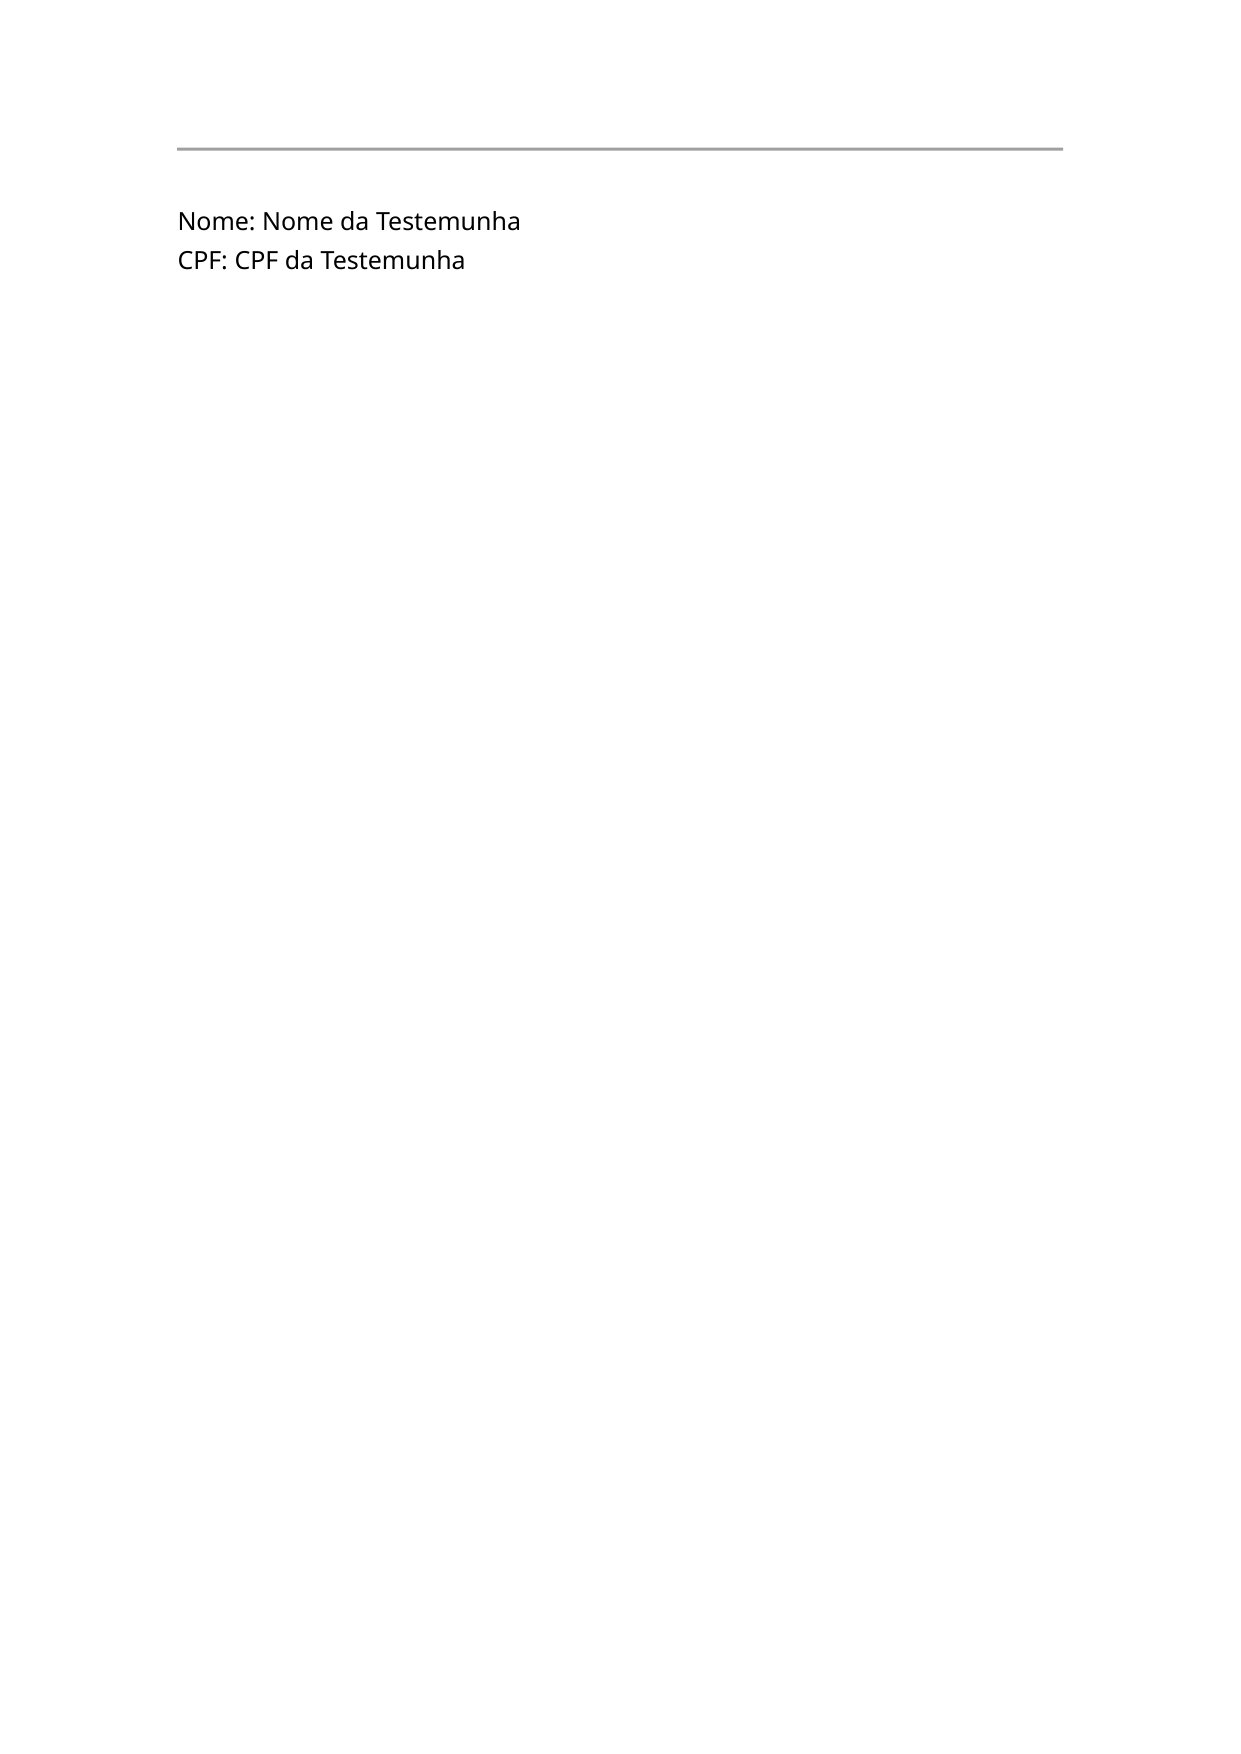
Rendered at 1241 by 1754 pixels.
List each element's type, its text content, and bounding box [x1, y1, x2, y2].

text Nome: Nome da Testemunha CPF: CPF da Testemunha [177, 203, 1063, 277]
